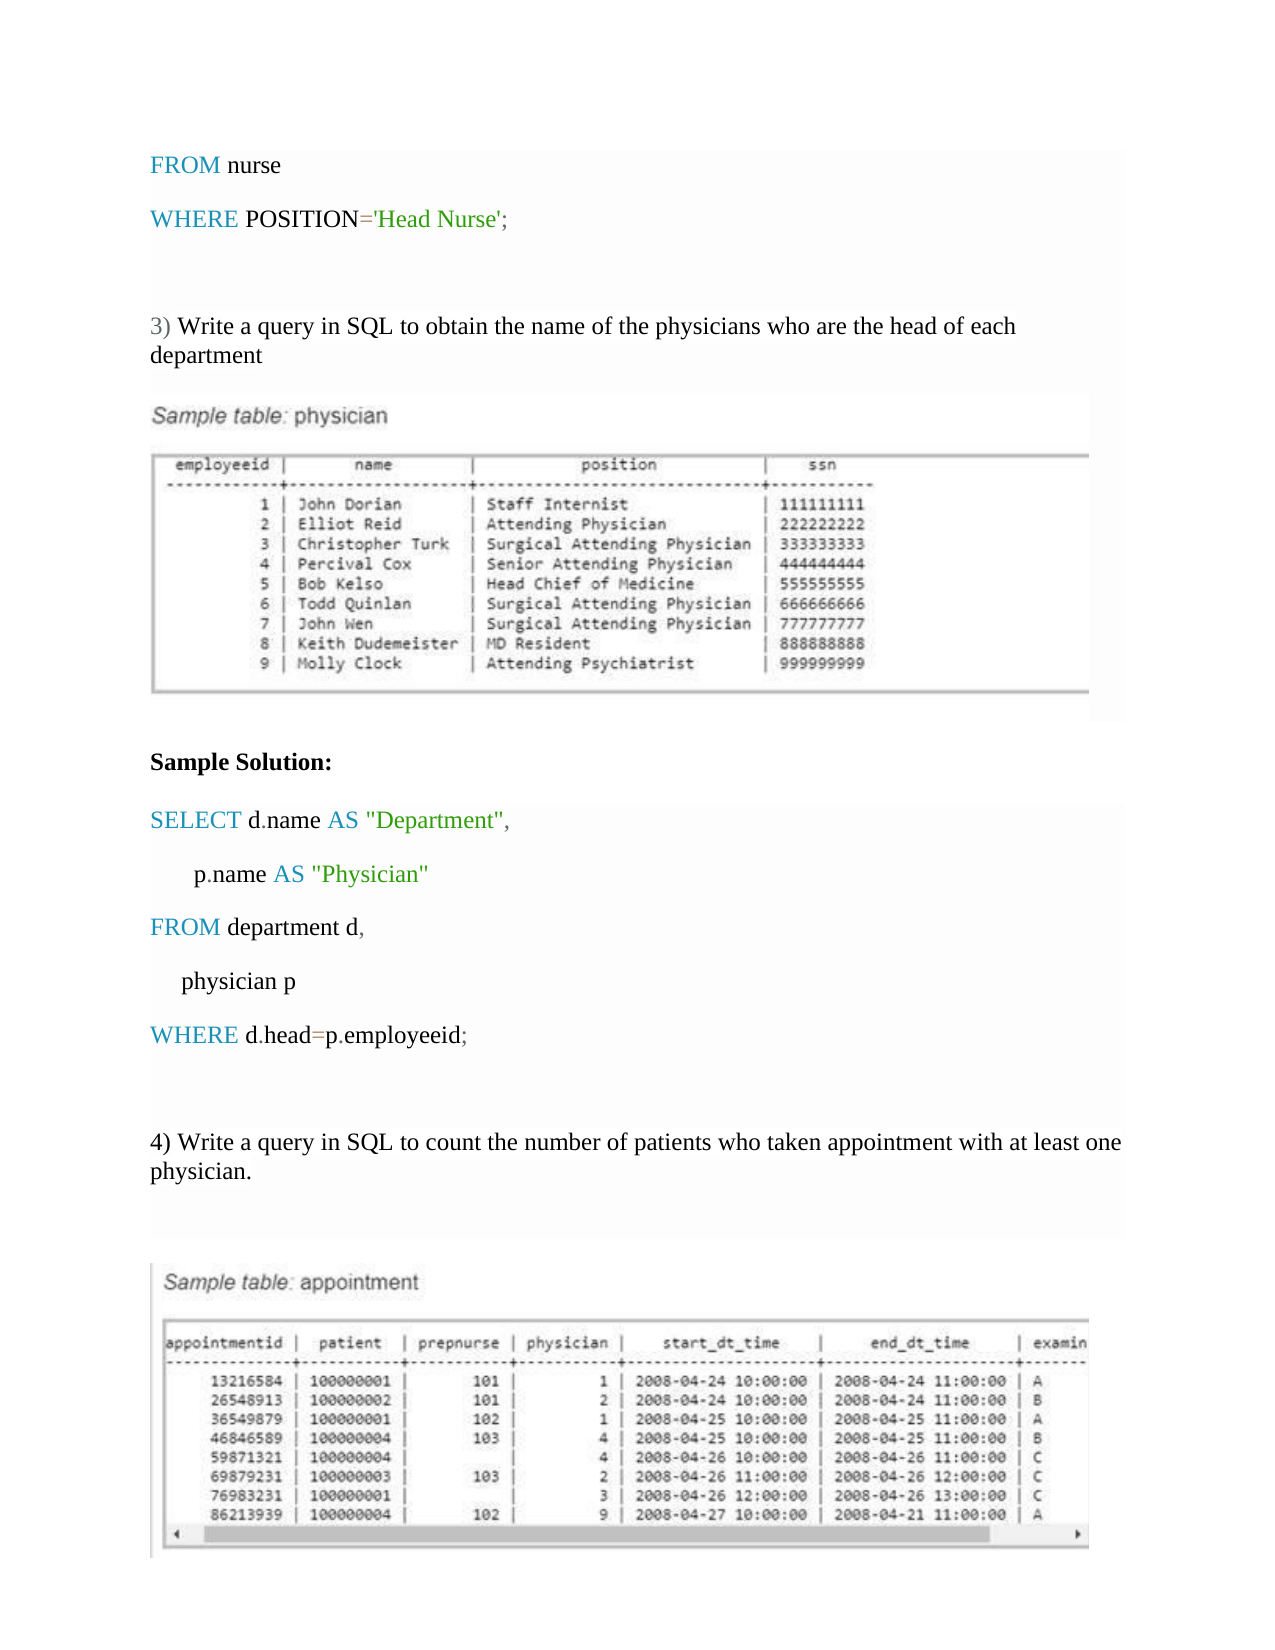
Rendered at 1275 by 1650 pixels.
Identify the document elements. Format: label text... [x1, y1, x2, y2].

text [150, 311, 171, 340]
text FROM department d, [150, 912, 1125, 941]
text Sample Solution: [150, 747, 1125, 776]
text p.name AS "Physician" [150, 859, 1125, 887]
text 4) Write a query in SQL to count the number of patients who taken appointment with at least one physician. [150, 1127, 1125, 1185]
text FROM nurse [150, 150, 1125, 179]
text WHERE POSITION='Head Nurse'; [150, 204, 1125, 232]
text physician p [150, 966, 1125, 995]
text SELECT d.name AS "Department", [150, 805, 1125, 834]
picture [150, 393, 1089, 722]
text 3) Write a query in SQL to obtain the name of the physicians who are the head of each department [262, 311, 1125, 369]
text WHERE d.head=p.employeeid; [150, 1020, 1125, 1049]
picture [150, 1263, 1089, 1558]
